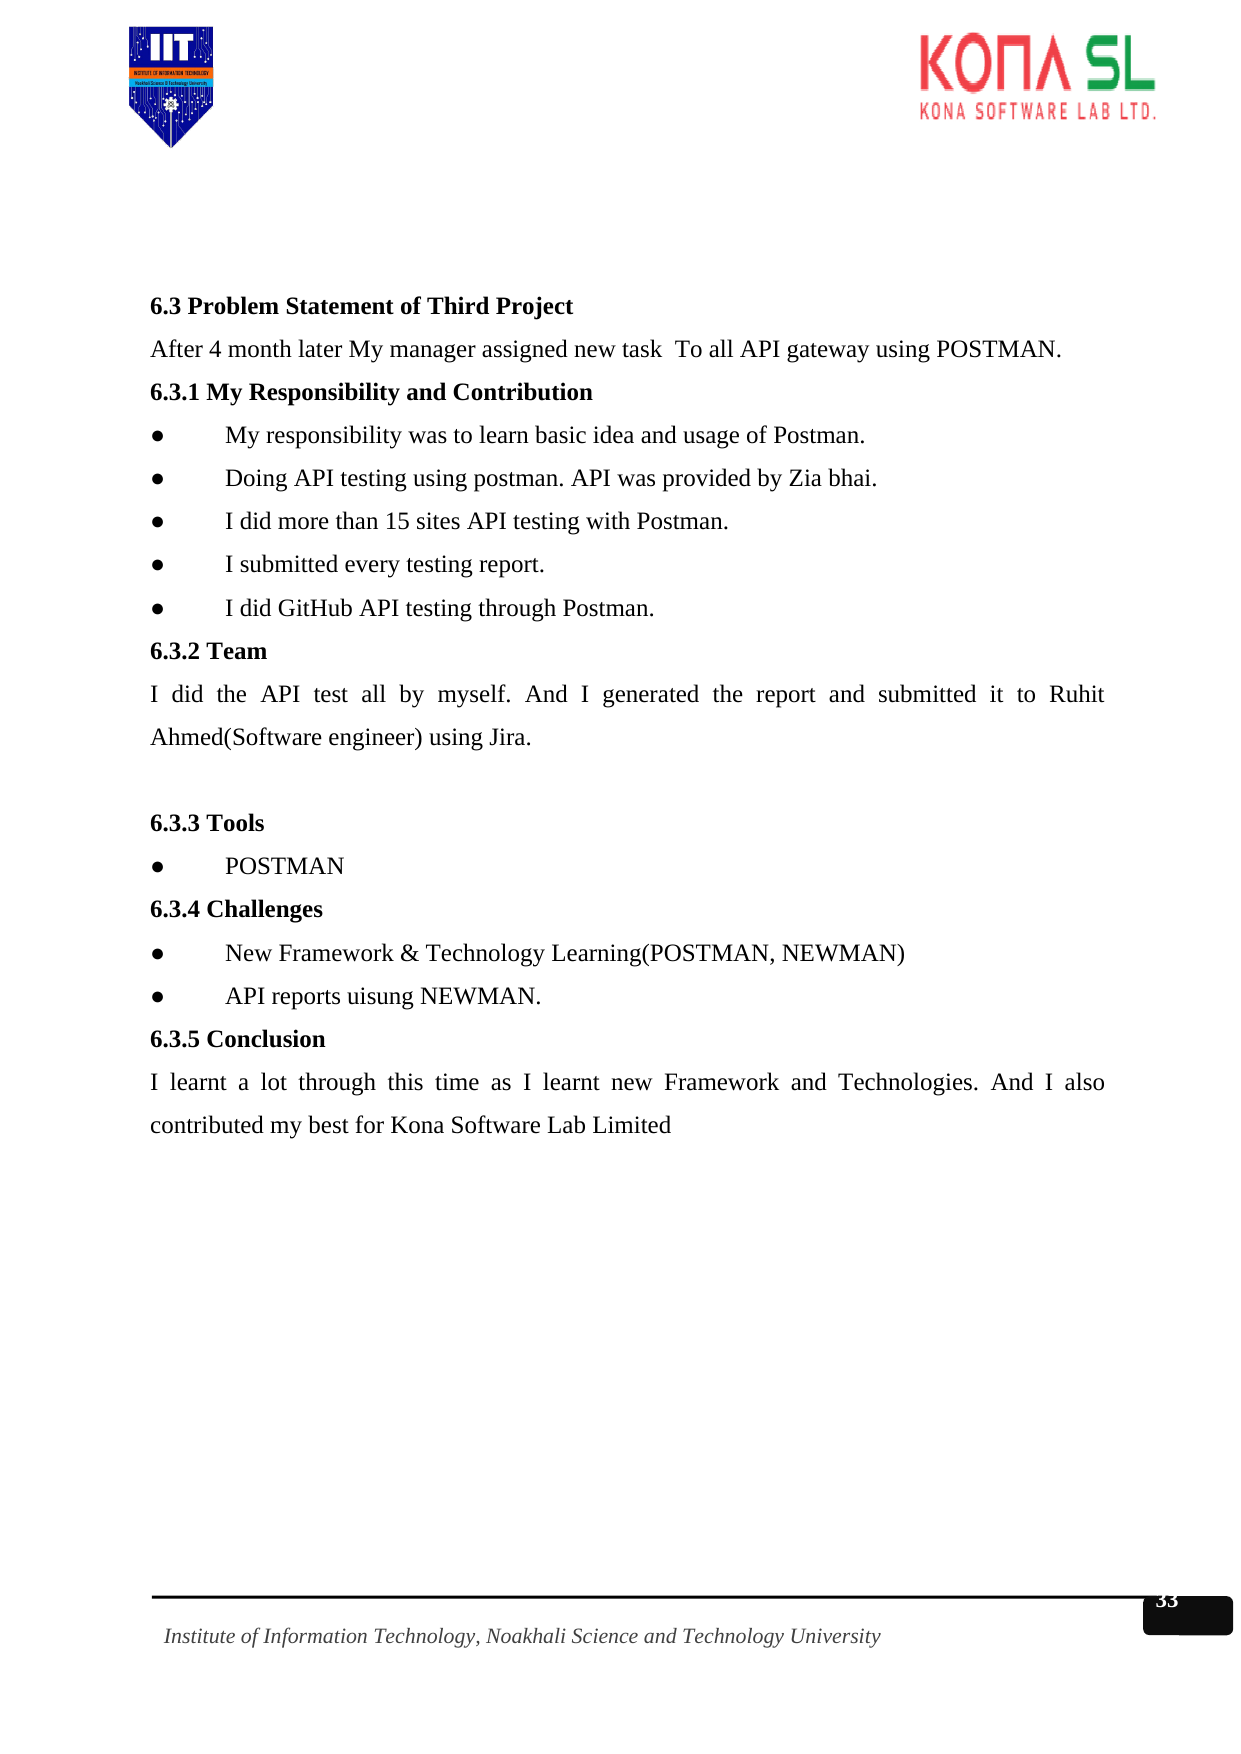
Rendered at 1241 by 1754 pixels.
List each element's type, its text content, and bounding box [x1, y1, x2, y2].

picture [123, 25, 219, 151]
list I did more than 15 sites API testing with Postman. [150, 506, 1106, 535]
text I learnt a lot through this time as I learnt new Framework and Technologies. And I also contributed my best for Kona Software Lab Limited [150, 1067, 1106, 1139]
subtitle 6.3.4 Challenges [150, 894, 1106, 923]
subtitle 6.3.5 Conclusion [150, 1024, 1106, 1053]
picture [918, 29, 1157, 124]
list New Framework & Technology Learning(POSTMAN, NEWMAN) [150, 938, 1106, 966]
list Doing API testing using postman. API was provided by Zia bhai. [150, 463, 1106, 492]
subtitle 6.3.2 Team [150, 636, 1106, 664]
list My responsibility was to learn basic idea and usage of Postman. [150, 420, 1106, 449]
text I did the API test all by myself. And I generated the report and submitted it to Ruhit Ahmed(Software engineer) using Jira. [150, 679, 1106, 751]
list I did GitHub API testing through Postman. [150, 593, 1106, 621]
text After 4 month later My manager assigned new task To all API gateway using POSTMAN. [150, 334, 1106, 363]
list POSTMAN [150, 851, 1106, 880]
subtitle 6.3.3 Tools [150, 808, 1106, 837]
list I submitted every testing report. [150, 549, 1106, 578]
subtitle 6.3 Problem Statement of Third Project [150, 291, 1106, 319]
list API reports uisung NEWMAN. [150, 981, 1106, 1009]
subtitle 6.3.1 My Responsibility and Contribution [150, 377, 1106, 406]
